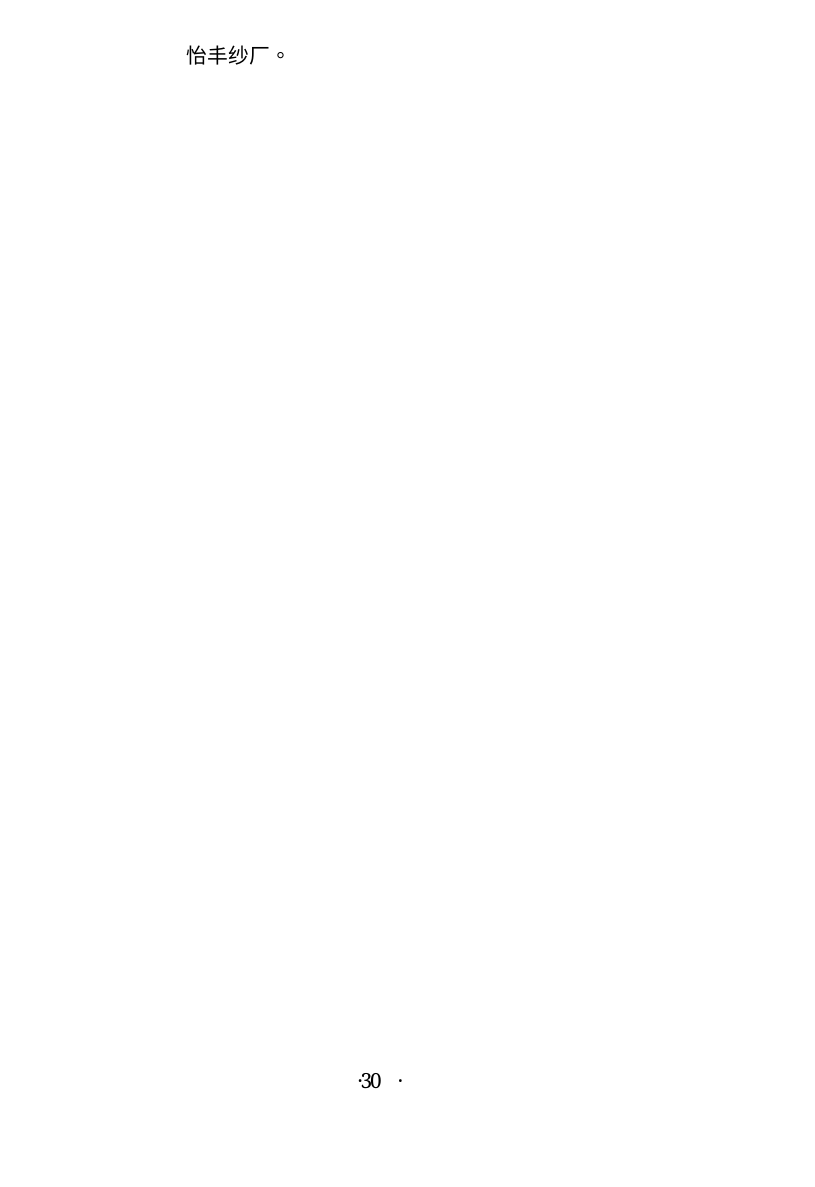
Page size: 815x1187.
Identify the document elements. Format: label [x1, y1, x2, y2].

text [99, 42, 678, 70]
